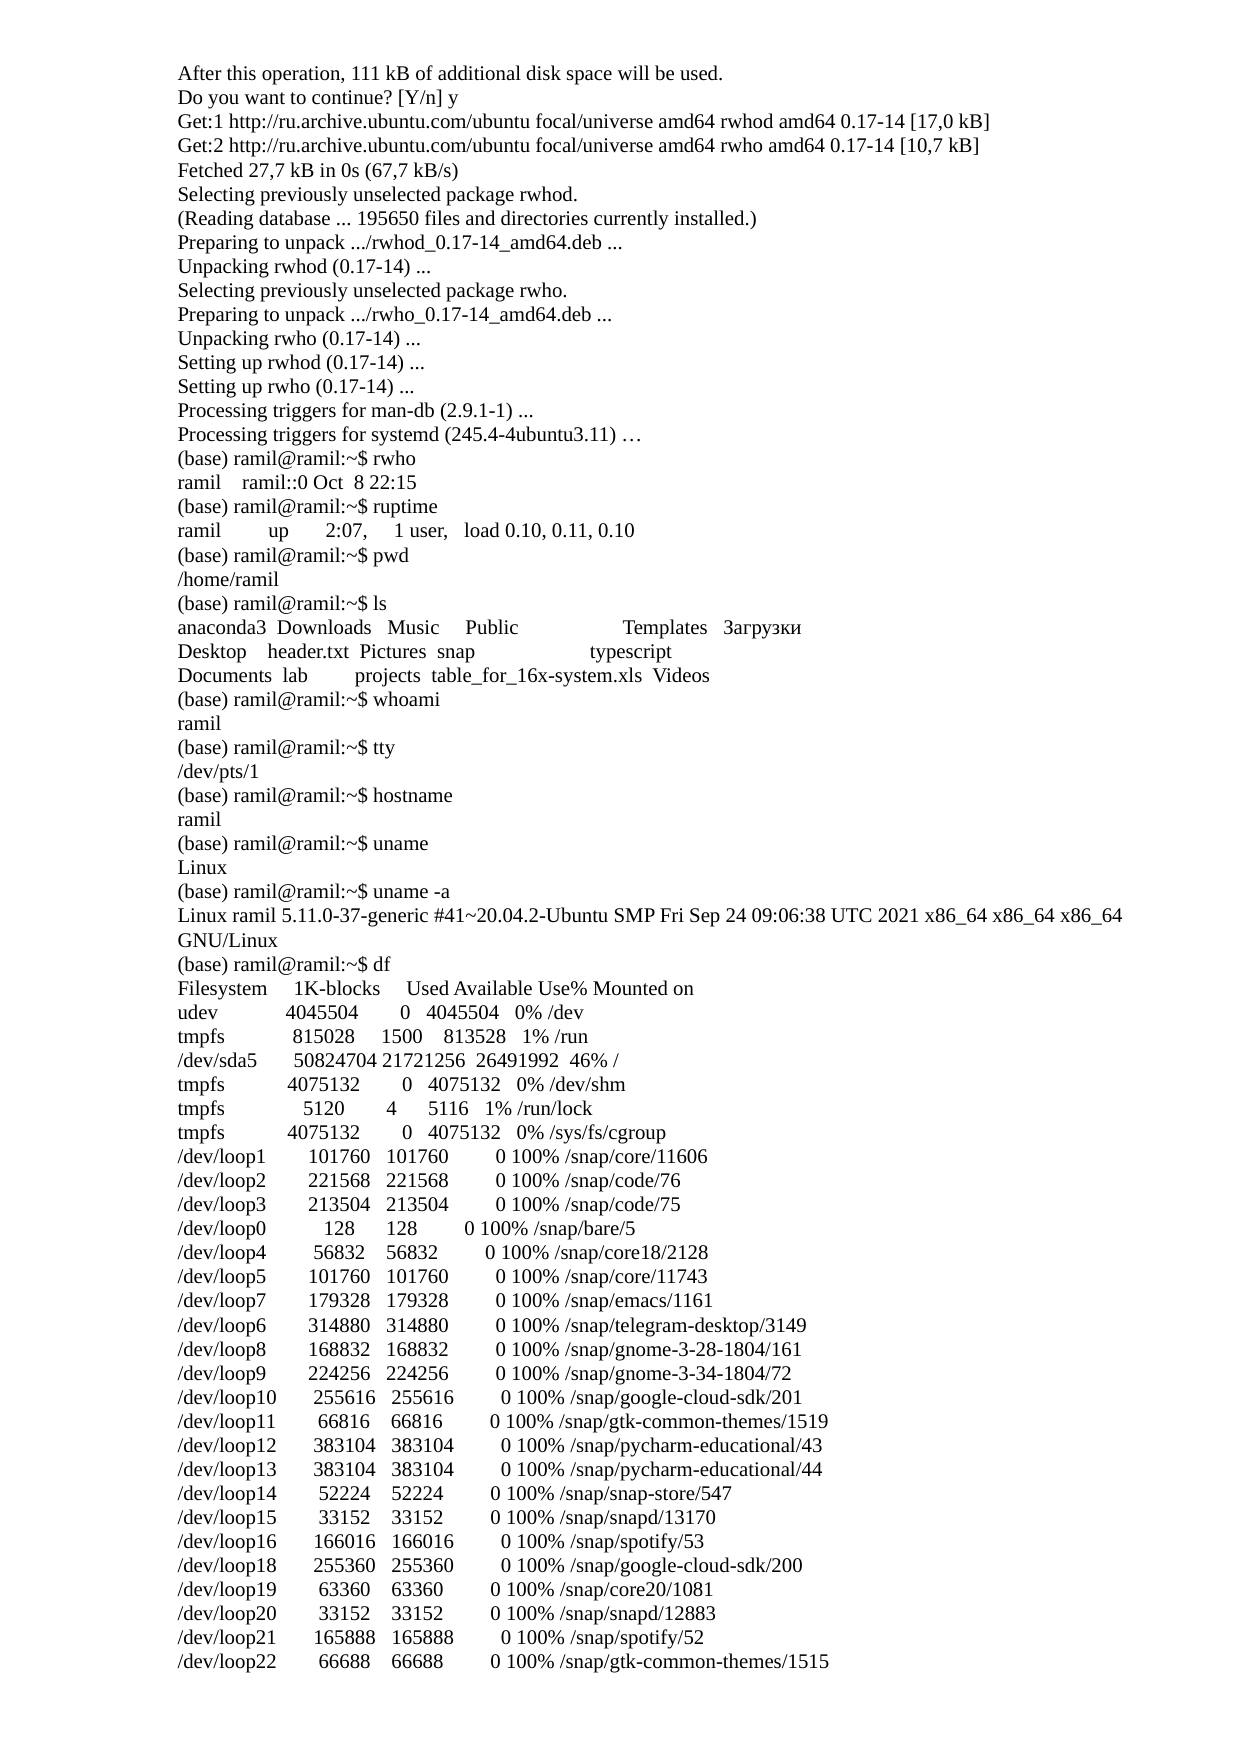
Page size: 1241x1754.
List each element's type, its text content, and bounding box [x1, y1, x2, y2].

text Get:1 http://ru.archive.ubuntu.com/ubuntu focal/universe amd64 rwhod amd64 0.17-14 [17,0 kB] [177, 109, 1152, 133]
text ramil up 2:07, 1 user, load 0.10, 0.11, 0.10 [177, 518, 1152, 542]
text (base) ramil@ramil:~$ uname -a [177, 879, 1152, 903]
text Fetched 27,7 kB in 0s (67,7 kB/s) [177, 157, 1152, 182]
text /dev/loop3 213504 213504 0 100% /snap/code/75 [177, 1192, 1152, 1216]
text /dev/loop11 66816 66816 0 100% /snap/gtk-common-themes/1519 [177, 1409, 1152, 1433]
text tmpfs 5120 4 5116 1% /run/lock [177, 1096, 1152, 1120]
text Filesystem 1K-blocks Used Available Use% Mounted on [177, 976, 1152, 1000]
text (base) ramil@ramil:~$ hostname [177, 783, 1152, 807]
text /dev/loop6 314880 314880 0 100% /snap/telegram-desktop/3149 [177, 1312, 1152, 1337]
text (base) ramil@ramil:~$ df [177, 952, 1152, 976]
text Processing triggers for man-db (2.9.1-1) ... [177, 398, 1152, 422]
text /dev/loop1 101760 101760 0 100% /snap/core/11606 [177, 1144, 1152, 1168]
text Setting up rwhod (0.17-14) ... [177, 350, 1152, 374]
text Get:2 http://ru.archive.ubuntu.com/ubuntu focal/universe amd64 rwho amd64 0.17-14 [10,7 kB] [177, 133, 1152, 157]
text (base) ramil@ramil:~$ whoami [177, 687, 1152, 711]
text /dev/pts/1 [177, 759, 1152, 783]
text /dev/loop9 224256 224256 0 100% /snap/gnome-3-34-1804/72 [177, 1361, 1152, 1385]
text (base) ramil@ramil:~$ ruptime [177, 494, 1152, 518]
text /dev/loop16 166016 166016 0 100% /snap/spotify/53 [177, 1529, 1152, 1553]
text ramil [177, 711, 1152, 735]
text Selecting previously unselected package rwho. [177, 278, 1152, 302]
text anaconda3 Downloads Music Public Templates Загрузки [177, 615, 1152, 639]
text ramil ramil::0 Oct 8 22:15 [177, 470, 1152, 494]
text /home/ramil [177, 567, 1152, 591]
text (Reading database ... 195650 files and directories currently installed.) [177, 206, 1152, 230]
text Linux [177, 855, 1152, 879]
text (base) ramil@ramil:~$ tty [177, 735, 1152, 759]
text After this operation, 111 kB of additional disk space will be used. [177, 61, 1152, 85]
text /dev/loop19 63360 63360 0 100% /snap/core20/1081 [177, 1577, 1152, 1601]
text Do you want to continue? [Y/n] y [177, 85, 1152, 109]
text /dev/loop13 383104 383104 0 100% /snap/pycharm-educational/44 [177, 1457, 1152, 1481]
text Desktop header.txt Pictures snap typescript [177, 639, 1152, 663]
text (base) ramil@ramil:~$ pwd [177, 542, 1152, 567]
text /dev/loop12 383104 383104 0 100% /snap/pycharm-educational/43 [177, 1433, 1152, 1457]
text tmpfs 4075132 0 4075132 0% /dev/shm [177, 1072, 1152, 1096]
text /dev/loop15 33152 33152 0 100% /snap/snapd/13170 [177, 1505, 1152, 1529]
text Unpacking rwho (0.17-14) ... [177, 326, 1152, 350]
text Linux ramil 5.11.0-37-generic #41~20.04.2-Ubuntu SMP Fri Sep 24 09:06:38 UTC 2021 x86_64 x86_64 x86_64 GNU/Linux [177, 903, 1152, 952]
text Preparing to unpack .../rwho_0.17-14_amd64.deb ... [177, 302, 1152, 326]
text ramil [177, 807, 1152, 831]
text Selecting previously unselected package rwhod. [177, 182, 1152, 206]
text /dev/loop18 255360 255360 0 100% /snap/google-cloud-sdk/200 [177, 1553, 1152, 1577]
text (base) ramil@ramil:~$ ls [177, 591, 1152, 615]
text /dev/loop20 33152 33152 0 100% /snap/snapd/12883 [177, 1601, 1152, 1625]
text /dev/loop0 128 128 0 100% /snap/bare/5 [177, 1216, 1152, 1240]
text /dev/loop10 255616 255616 0 100% /snap/google-cloud-sdk/201 [177, 1385, 1152, 1409]
text tmpfs 4075132 0 4075132 0% /sys/fs/cgroup [177, 1120, 1152, 1144]
text Unpacking rwhod (0.17-14) ... [177, 254, 1152, 278]
text /dev/loop8 168832 168832 0 100% /snap/gnome-3-28-1804/161 [177, 1337, 1152, 1361]
text Processing triggers for systemd (245.4-4ubuntu3.11) … [177, 422, 1152, 446]
text (base) ramil@ramil:~$ uname [177, 831, 1152, 855]
text /dev/sda5 50824704 21721256 26491992 46% / [177, 1048, 1152, 1072]
text /dev/loop5 101760 101760 0 100% /snap/core/11743 [177, 1264, 1152, 1288]
text tmpfs 815028 1500 813528 1% /run [177, 1024, 1152, 1048]
text udev 4045504 0 4045504 0% /dev [177, 1000, 1152, 1024]
text /dev/loop2 221568 221568 0 100% /snap/code/76 [177, 1168, 1152, 1192]
text /dev/loop21 165888 165888 0 100% /snap/spotify/52 [177, 1625, 1152, 1649]
text Setting up rwho (0.17-14) ... [177, 374, 1152, 398]
text Preparing to unpack .../rwhod_0.17-14_amd64.deb ... [177, 230, 1152, 254]
text /dev/loop7 179328 179328 0 100% /snap/emacs/1161 [177, 1288, 1152, 1312]
text /dev/loop4 56832 56832 0 100% /snap/core18/2128 [177, 1240, 1152, 1264]
text /dev/loop14 52224 52224 0 100% /snap/snap-store/547 [177, 1481, 1152, 1505]
text (base) ramil@ramil:~$ rwho [177, 446, 1152, 470]
text /dev/loop22 66688 66688 0 100% /snap/gtk-common-themes/1515 [177, 1649, 1152, 1673]
text Documents lab projects table_for_16x-system.xls Videos [177, 663, 1152, 687]
